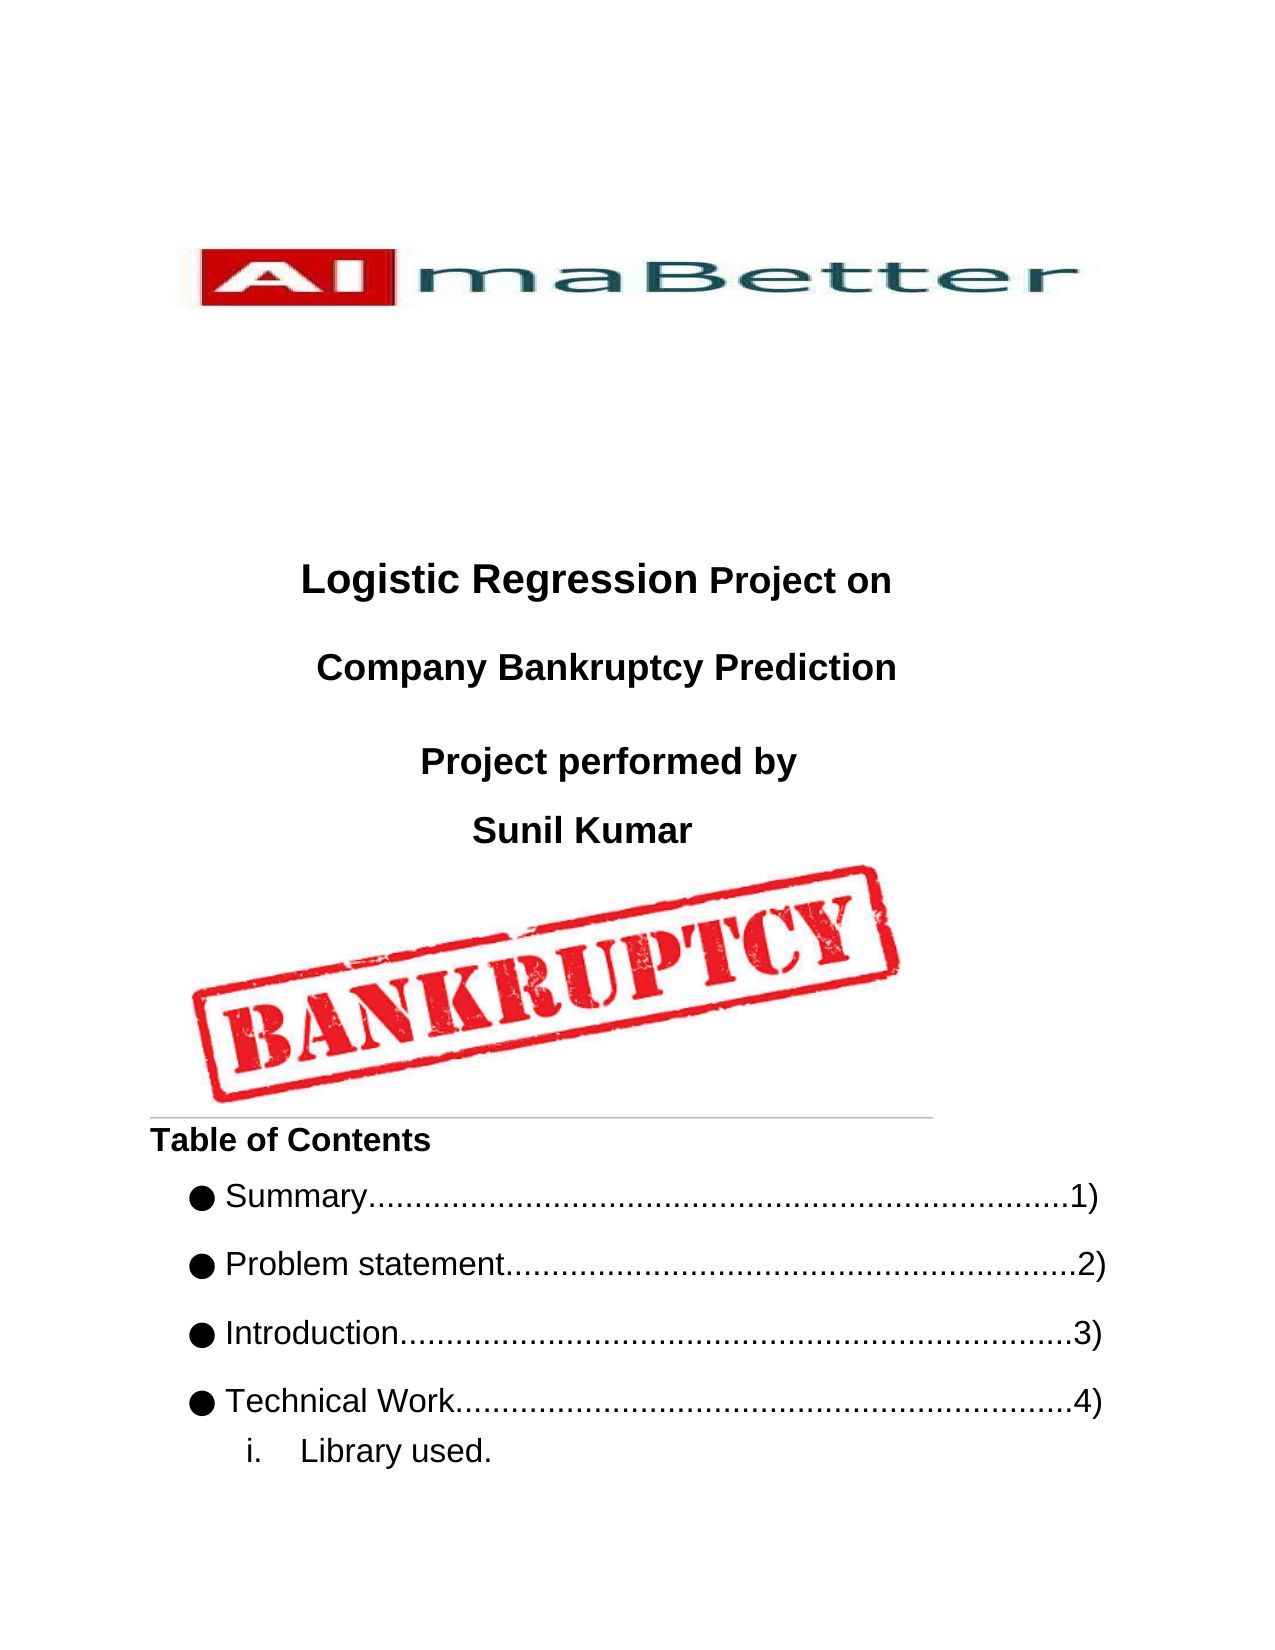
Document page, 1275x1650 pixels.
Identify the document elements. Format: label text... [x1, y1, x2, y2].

list Technical Work...................................................................4) [187, 1363, 1125, 1431]
text Project performed by [150, 739, 1125, 782]
text Logistic Regression Project on [150, 554, 1125, 602]
picture [150, 851, 934, 1120]
picture [150, 197, 1126, 354]
text Table of Contents [150, 1120, 1125, 1158]
list Problem statement..............................................................2) [187, 1226, 1125, 1295]
list Introduction.........................................................................3) [187, 1295, 1125, 1363]
text Sunil Kumar [150, 808, 1125, 851]
list Library used. [262, 1431, 1125, 1470]
text Company Bankruptcy Prediction [150, 645, 1125, 688]
list Summary............................................................................1) [187, 1158, 1125, 1226]
